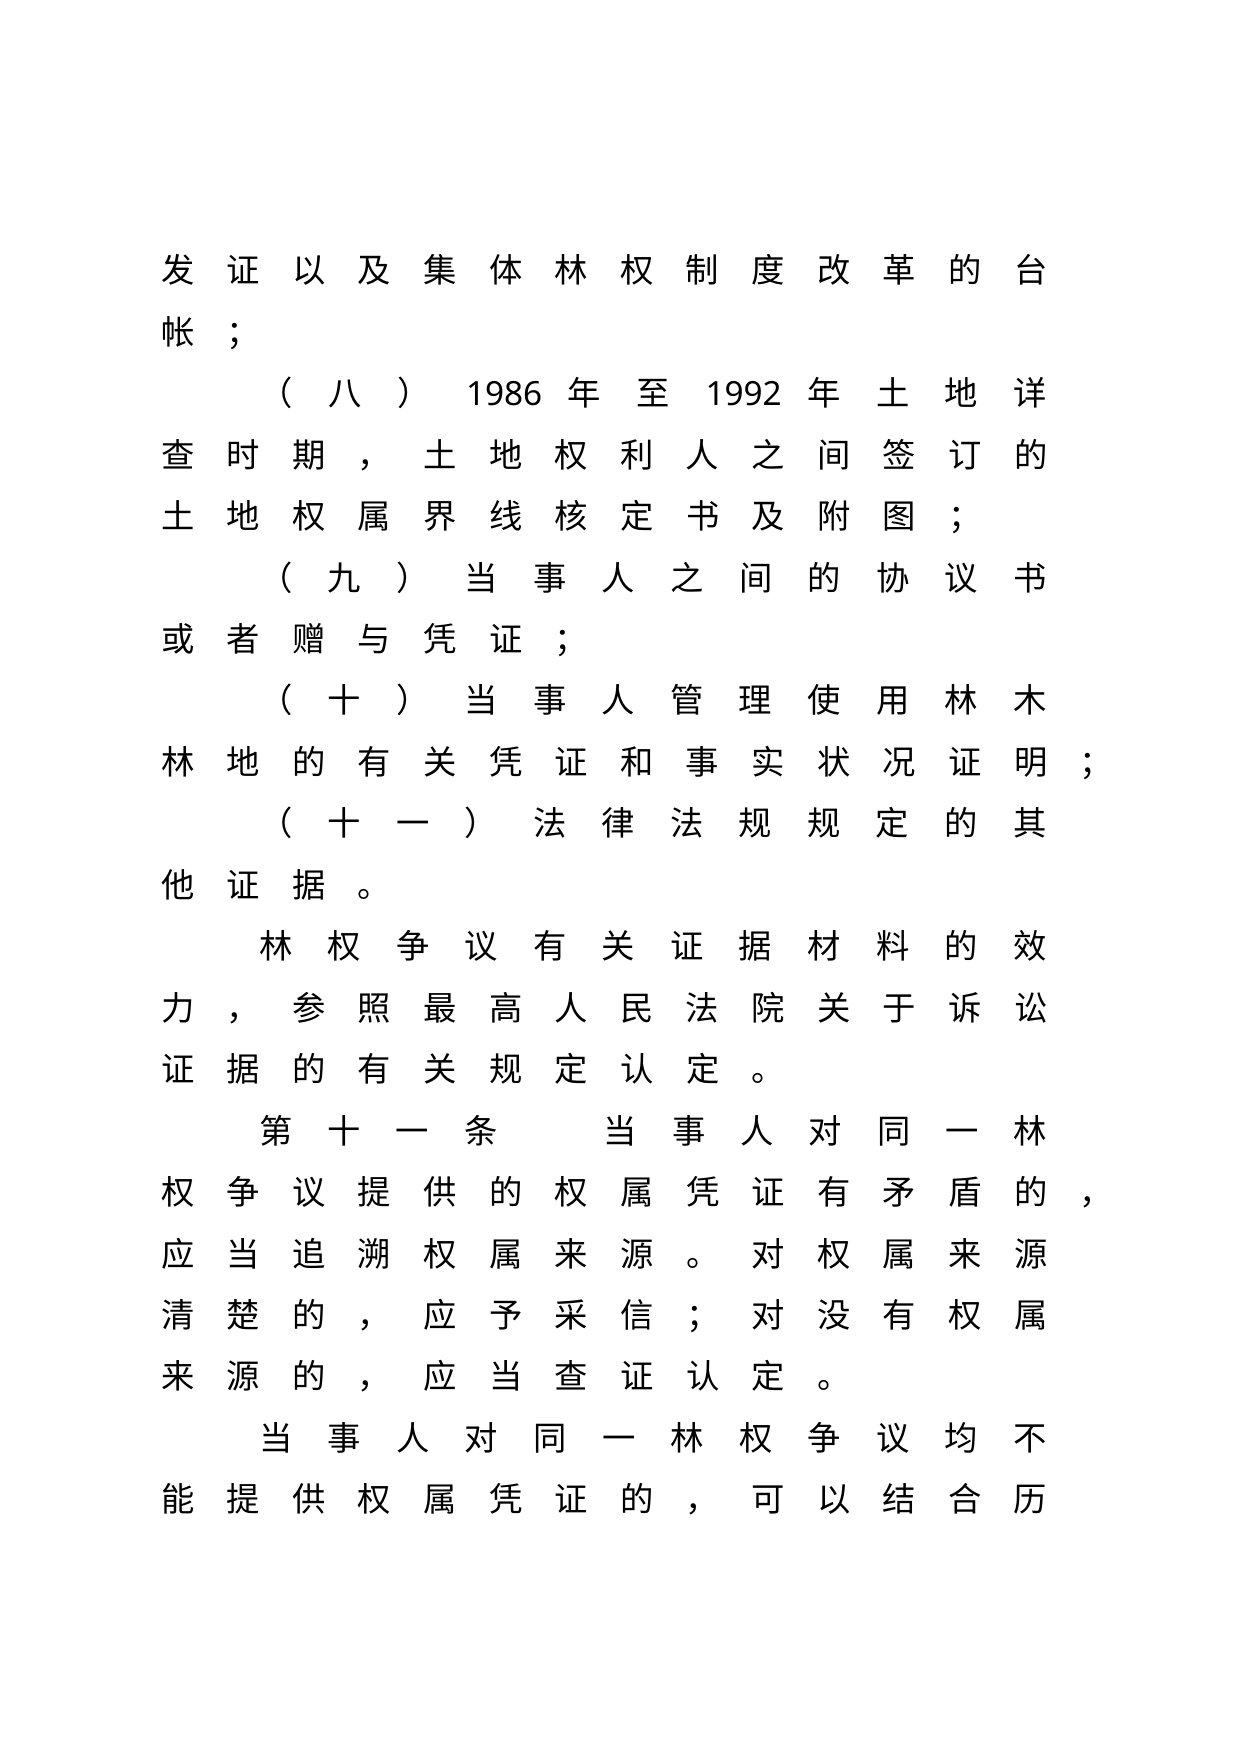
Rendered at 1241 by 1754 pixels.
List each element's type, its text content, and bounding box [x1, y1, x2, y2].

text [161, 237, 1079, 360]
text （十一）法律法规规定的其他证据。 [161, 791, 1079, 913]
text （十）当事人管理使用林木林地的有关凭证和事实状况证明； [161, 668, 1079, 791]
text （九）当事人之间的协议书或者赠与凭证； [161, 545, 1079, 668]
text （八）1986年至1992年土地详查时期，土地权利人之间签订的土地权属界线核定书及附图； [161, 360, 1079, 545]
text 第十一条 当事人对同一林权争议提供的权属凭证有矛盾的，应当追溯权属来源。对权属来源清楚的，应予采信；对没有权属来源的，应当查证认定。 [161, 1098, 1079, 1405]
text 林权争议有关证据材料的效力，参照最高人民法院关于诉讼证据的有关规定认定。 [161, 913, 1079, 1098]
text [161, 1405, 1079, 1528]
